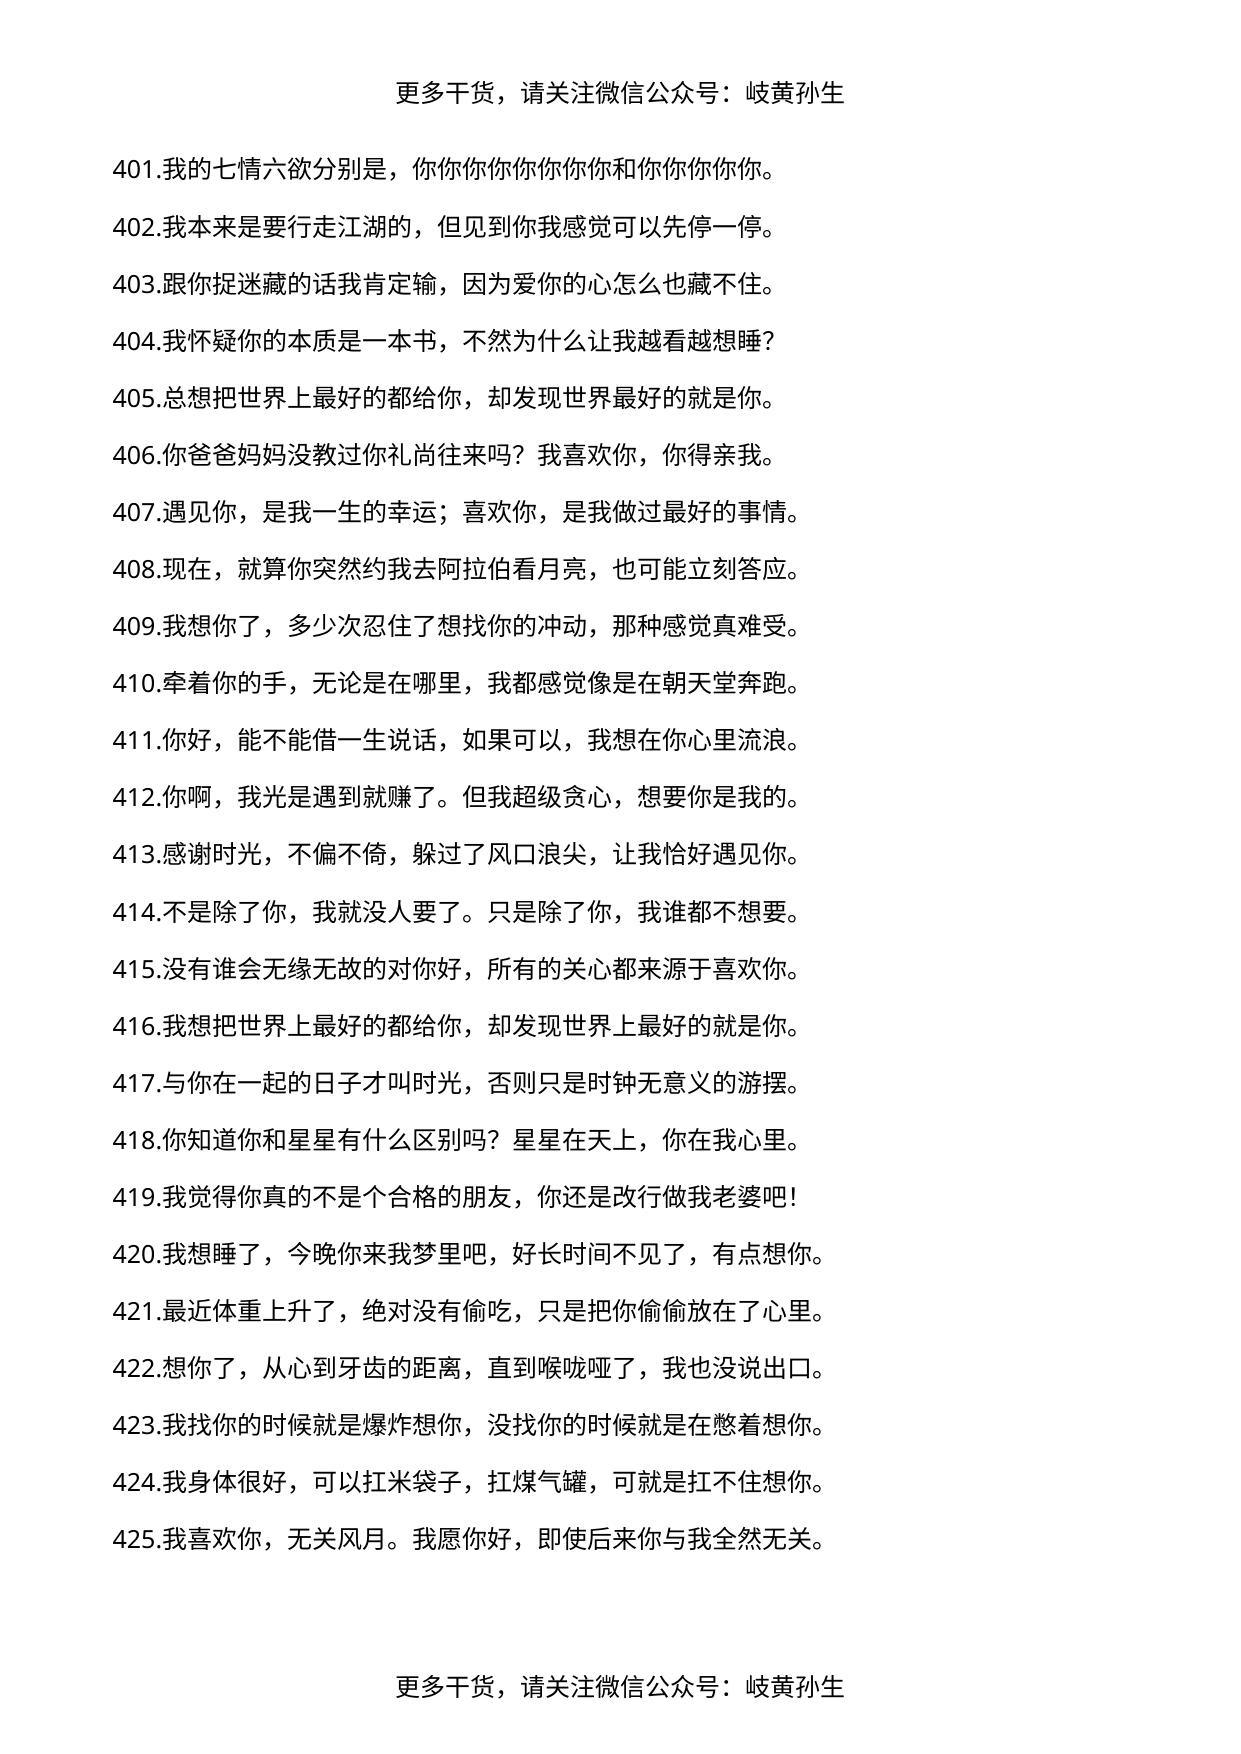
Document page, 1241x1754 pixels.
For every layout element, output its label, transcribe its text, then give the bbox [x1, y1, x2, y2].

list 我喜欢你，无关风月。我愿你好，即使后来你与我全然无关。 [112, 1520, 1128, 1556]
list 你好，能不能借一生说话，如果可以，我想在你心里流浪。 [112, 721, 1128, 757]
list 我的七情六欲分别是，你你你你你你你你和你你你你你。 [112, 150, 1128, 186]
list 我怀疑你的本质是一本书，不然为什么让我越看越想睡？ [112, 321, 1128, 357]
list 你啊，我光是遇到就赚了。但我超级贪心，想要你是我的。 [112, 778, 1128, 814]
list 遇见你，是我一生的幸运；喜欢你，是我做过最好的事情。 [112, 492, 1128, 529]
list 感谢时光，不偏不倚，躲过了风口浪尖，让我恰好遇见你。 [112, 835, 1128, 871]
list 我想你了，多少次忍住了想找你的冲动，那种感觉真难受。 [112, 607, 1128, 643]
list 我想把世界上最好的都给你，却发现世界上最好的就是你。 [112, 1006, 1128, 1042]
list 我想睡了，今晚你来我梦里吧，好长时间不见了，有点想你。 [112, 1234, 1128, 1271]
list 不是除了你，我就没人要了。只是除了你，我谁都不想要。 [112, 892, 1128, 928]
list 我本来是要行走江湖的，但见到你我感觉可以先停一停。 [112, 207, 1128, 243]
list 与你在一起的日子才叫时光，否则只是时钟无意义的游摆。 [112, 1063, 1128, 1099]
list 总想把世界上最好的都给你，却发现世界最好的就是你。 [112, 378, 1128, 414]
list 我觉得你真的不是个合格的朋友，你还是改行做我老婆吧！ [112, 1177, 1128, 1214]
list 现在，就算你突然约我去阿拉伯看月亮，也可能立刻答应。 [112, 549, 1128, 586]
list 没有谁会无缘无故的对你好，所有的关心都来源于喜欢你。 [112, 949, 1128, 985]
list 想你了，从心到牙齿的距离，直到喉咙哑了，我也没说出口。 [112, 1349, 1128, 1385]
list 你爸爸妈妈没教过你礼尚往来吗？我喜欢你，你得亲我。 [112, 435, 1128, 472]
list 牵着你的手，无论是在哪里，我都感觉像是在朝天堂奔跑。 [112, 664, 1128, 700]
list 最近体重上升了，绝对没有偷吃，只是把你偷偷放在了心里。 [112, 1292, 1128, 1328]
list 你知道你和星星有什么区别吗？星星在天上，你在我心里。 [112, 1120, 1128, 1157]
list 我找你的时候就是爆炸想你，没找你的时候就是在憋着想你。 [112, 1406, 1128, 1442]
list 我身体很好，可以扛米袋子，扛煤气罐，可就是扛不住想你。 [112, 1463, 1128, 1499]
list 跟你捉迷藏的话我肯定输，因为爱你的心怎么也藏不住。 [112, 264, 1128, 300]
